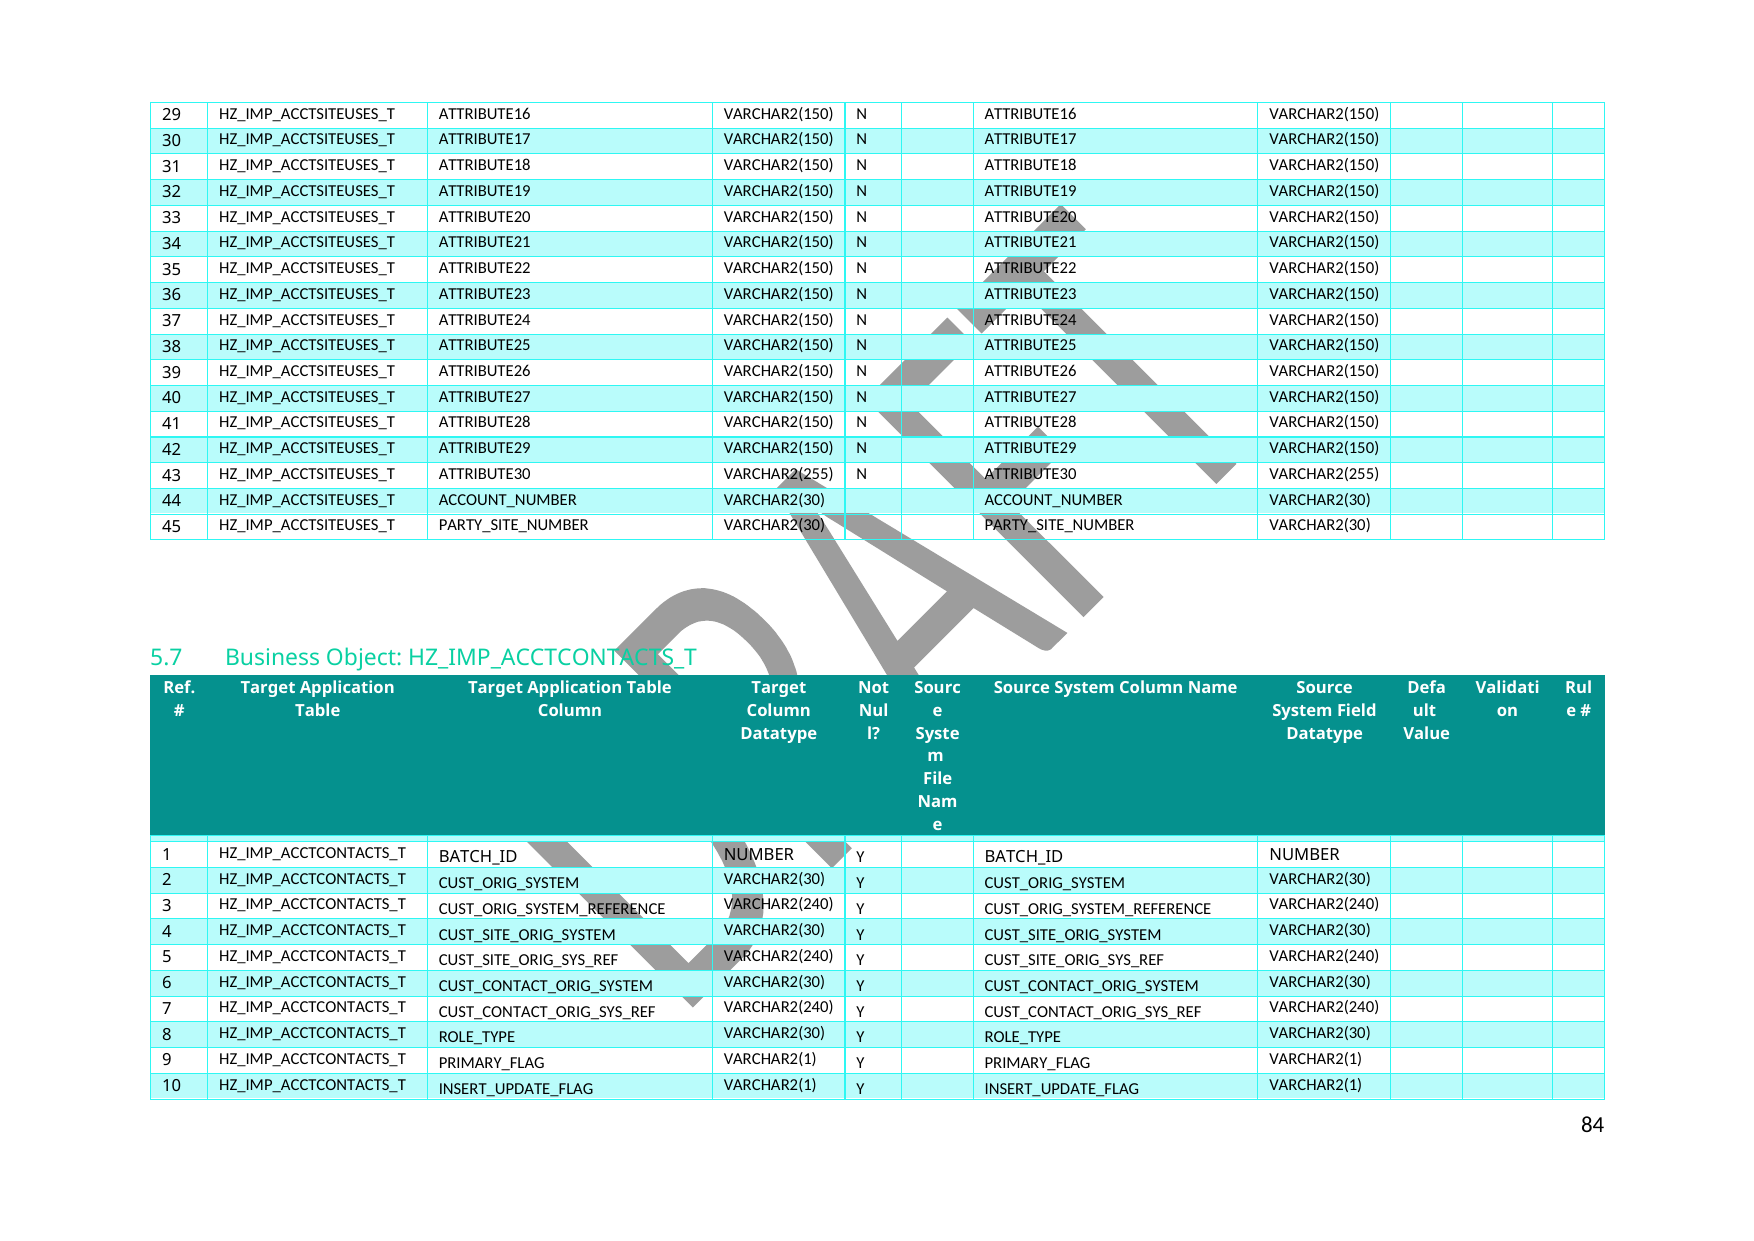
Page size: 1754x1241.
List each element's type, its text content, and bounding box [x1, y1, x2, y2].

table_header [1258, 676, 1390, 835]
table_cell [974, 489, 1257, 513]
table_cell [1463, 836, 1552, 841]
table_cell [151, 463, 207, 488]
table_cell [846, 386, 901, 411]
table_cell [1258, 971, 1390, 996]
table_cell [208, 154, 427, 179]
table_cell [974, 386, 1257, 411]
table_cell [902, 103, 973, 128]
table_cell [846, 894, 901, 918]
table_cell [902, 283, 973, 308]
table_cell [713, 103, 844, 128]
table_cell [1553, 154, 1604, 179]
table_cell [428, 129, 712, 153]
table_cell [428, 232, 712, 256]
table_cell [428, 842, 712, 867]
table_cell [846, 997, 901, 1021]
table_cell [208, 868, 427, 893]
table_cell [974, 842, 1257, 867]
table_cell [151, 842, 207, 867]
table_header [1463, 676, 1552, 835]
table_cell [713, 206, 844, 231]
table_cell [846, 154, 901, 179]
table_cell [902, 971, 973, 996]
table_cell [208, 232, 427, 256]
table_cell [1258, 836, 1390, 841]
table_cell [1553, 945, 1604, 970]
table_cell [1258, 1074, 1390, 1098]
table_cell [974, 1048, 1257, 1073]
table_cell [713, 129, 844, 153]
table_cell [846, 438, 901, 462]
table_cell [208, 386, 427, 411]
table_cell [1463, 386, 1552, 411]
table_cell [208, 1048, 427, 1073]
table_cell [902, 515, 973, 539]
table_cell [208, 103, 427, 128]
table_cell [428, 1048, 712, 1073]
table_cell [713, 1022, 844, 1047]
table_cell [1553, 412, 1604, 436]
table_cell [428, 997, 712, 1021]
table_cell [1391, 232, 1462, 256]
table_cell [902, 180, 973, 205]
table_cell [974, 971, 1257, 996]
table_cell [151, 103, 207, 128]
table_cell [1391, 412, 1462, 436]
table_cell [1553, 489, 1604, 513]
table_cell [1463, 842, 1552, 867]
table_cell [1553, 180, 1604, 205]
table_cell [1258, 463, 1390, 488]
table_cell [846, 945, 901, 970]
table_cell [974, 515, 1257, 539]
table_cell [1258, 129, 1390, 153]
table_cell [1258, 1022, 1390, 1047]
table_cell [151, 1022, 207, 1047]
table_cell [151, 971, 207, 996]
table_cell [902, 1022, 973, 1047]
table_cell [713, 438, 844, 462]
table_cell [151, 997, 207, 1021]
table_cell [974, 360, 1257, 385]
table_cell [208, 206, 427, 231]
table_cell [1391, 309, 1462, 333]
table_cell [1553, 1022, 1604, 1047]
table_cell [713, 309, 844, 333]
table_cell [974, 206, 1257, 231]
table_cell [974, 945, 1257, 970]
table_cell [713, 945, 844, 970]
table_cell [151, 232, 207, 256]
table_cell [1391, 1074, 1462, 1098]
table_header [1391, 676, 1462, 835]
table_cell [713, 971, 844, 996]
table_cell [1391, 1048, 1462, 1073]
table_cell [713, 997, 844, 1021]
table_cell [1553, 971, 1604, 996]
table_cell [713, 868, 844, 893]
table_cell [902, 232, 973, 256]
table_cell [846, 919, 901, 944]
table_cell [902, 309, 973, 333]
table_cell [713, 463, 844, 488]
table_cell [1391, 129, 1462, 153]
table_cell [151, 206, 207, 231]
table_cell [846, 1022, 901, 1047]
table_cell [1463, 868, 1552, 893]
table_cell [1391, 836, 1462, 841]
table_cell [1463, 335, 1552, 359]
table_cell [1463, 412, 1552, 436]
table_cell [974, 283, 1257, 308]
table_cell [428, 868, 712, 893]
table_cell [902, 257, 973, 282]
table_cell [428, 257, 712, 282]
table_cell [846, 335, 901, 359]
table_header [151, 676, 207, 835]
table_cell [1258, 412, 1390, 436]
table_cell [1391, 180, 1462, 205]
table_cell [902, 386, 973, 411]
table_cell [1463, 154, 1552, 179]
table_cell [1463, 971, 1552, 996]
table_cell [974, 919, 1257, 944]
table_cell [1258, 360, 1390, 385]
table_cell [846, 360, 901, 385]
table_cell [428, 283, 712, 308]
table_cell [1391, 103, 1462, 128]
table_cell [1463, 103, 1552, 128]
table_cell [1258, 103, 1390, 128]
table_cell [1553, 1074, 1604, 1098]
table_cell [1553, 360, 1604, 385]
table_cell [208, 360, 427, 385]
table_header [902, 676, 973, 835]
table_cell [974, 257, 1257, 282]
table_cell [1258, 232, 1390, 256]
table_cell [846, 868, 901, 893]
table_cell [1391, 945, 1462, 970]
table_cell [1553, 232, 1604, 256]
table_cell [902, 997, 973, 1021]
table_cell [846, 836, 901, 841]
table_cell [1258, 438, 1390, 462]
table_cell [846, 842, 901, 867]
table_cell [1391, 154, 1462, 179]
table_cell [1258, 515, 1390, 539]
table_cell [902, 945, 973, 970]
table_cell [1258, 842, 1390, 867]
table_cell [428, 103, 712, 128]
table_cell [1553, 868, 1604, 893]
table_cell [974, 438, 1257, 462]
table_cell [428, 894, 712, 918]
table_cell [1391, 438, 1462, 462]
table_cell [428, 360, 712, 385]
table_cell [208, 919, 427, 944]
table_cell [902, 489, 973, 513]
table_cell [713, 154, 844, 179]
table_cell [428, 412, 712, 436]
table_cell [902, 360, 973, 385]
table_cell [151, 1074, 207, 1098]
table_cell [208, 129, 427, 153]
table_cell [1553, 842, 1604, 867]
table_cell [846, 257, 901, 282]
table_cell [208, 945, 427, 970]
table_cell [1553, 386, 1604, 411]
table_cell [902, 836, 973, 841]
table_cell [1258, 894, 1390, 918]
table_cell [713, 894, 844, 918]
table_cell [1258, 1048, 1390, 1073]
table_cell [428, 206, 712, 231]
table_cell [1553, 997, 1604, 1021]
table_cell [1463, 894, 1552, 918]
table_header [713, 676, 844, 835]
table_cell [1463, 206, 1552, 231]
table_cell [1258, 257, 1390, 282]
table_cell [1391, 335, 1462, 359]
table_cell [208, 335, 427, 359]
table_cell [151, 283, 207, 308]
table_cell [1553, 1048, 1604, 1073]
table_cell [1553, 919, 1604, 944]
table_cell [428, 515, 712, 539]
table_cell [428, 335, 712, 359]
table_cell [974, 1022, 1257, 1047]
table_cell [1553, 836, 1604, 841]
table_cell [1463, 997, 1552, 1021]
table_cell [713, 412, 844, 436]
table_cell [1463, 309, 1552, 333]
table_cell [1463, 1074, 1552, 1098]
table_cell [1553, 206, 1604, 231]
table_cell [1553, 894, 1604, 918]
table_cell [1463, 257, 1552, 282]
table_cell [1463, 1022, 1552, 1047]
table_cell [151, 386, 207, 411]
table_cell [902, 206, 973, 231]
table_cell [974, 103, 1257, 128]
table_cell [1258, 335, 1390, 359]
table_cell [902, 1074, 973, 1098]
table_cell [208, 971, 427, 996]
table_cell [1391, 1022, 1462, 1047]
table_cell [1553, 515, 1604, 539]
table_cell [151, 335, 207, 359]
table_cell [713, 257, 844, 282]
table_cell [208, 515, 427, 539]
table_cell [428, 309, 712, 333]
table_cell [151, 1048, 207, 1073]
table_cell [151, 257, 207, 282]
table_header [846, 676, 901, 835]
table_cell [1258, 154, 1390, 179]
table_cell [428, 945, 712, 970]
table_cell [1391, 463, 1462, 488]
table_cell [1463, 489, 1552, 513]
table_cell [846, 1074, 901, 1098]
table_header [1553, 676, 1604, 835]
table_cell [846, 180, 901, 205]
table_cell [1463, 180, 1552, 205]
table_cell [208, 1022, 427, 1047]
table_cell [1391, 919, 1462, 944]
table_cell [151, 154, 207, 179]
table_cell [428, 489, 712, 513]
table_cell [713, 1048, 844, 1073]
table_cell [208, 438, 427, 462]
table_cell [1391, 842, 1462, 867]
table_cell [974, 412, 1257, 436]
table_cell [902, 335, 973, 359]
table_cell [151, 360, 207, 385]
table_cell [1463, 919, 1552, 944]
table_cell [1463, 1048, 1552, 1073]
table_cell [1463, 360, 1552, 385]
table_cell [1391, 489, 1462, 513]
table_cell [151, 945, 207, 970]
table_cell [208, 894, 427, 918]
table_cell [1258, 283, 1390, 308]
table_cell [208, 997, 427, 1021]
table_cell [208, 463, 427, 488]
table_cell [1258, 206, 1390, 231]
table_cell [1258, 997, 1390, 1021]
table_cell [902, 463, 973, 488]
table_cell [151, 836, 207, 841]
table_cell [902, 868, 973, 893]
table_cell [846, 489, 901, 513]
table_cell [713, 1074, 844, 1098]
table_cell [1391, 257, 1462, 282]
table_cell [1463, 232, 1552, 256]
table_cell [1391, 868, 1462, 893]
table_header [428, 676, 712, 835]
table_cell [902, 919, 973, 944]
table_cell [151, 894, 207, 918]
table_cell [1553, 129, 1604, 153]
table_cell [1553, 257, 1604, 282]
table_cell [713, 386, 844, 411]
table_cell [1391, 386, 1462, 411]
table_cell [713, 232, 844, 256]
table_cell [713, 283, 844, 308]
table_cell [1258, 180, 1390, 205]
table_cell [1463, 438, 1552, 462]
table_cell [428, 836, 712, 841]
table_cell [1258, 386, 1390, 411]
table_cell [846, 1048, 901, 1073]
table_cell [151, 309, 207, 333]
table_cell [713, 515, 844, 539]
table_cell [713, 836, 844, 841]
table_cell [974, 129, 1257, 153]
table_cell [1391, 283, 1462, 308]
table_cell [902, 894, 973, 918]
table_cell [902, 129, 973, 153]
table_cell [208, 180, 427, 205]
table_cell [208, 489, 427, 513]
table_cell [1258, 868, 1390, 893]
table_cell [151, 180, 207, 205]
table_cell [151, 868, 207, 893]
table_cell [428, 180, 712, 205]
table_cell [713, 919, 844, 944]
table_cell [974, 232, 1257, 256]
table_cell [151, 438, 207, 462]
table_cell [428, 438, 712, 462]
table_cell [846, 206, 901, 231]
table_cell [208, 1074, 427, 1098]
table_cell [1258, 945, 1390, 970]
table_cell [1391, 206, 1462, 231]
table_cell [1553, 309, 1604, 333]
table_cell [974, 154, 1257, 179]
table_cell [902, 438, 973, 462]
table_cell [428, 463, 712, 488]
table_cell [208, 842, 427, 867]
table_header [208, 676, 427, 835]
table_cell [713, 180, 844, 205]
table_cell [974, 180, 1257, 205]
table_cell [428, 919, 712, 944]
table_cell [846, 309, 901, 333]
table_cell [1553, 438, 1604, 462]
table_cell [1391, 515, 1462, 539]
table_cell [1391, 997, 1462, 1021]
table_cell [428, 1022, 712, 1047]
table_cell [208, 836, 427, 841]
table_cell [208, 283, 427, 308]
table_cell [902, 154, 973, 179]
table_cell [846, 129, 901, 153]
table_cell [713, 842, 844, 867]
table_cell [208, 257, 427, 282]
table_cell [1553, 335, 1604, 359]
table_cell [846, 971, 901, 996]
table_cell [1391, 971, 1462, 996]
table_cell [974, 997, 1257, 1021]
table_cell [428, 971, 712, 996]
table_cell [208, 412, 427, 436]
subtitle Business Object: HZ_IMP_ACCTCONTACTS_T [150, 641, 1604, 672]
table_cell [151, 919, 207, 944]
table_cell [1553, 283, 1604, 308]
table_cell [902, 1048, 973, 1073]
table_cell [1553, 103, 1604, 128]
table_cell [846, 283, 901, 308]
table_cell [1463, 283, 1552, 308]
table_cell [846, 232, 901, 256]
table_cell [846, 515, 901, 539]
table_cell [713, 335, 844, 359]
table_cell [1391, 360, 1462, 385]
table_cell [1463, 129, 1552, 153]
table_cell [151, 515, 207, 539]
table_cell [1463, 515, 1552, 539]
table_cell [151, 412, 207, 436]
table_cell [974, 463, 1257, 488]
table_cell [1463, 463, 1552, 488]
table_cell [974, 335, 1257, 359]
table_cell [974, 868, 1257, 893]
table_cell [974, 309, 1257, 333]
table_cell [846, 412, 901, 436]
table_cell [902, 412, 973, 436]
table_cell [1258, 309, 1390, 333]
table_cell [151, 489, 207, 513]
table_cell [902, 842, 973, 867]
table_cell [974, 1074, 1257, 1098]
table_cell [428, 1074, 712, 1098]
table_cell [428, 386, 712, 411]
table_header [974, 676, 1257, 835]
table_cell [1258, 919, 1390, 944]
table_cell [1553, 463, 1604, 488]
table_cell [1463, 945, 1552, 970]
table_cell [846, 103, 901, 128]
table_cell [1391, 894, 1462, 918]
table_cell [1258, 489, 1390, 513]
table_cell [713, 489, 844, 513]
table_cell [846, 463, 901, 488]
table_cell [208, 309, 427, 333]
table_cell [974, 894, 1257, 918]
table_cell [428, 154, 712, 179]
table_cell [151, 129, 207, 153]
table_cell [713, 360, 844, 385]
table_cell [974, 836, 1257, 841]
